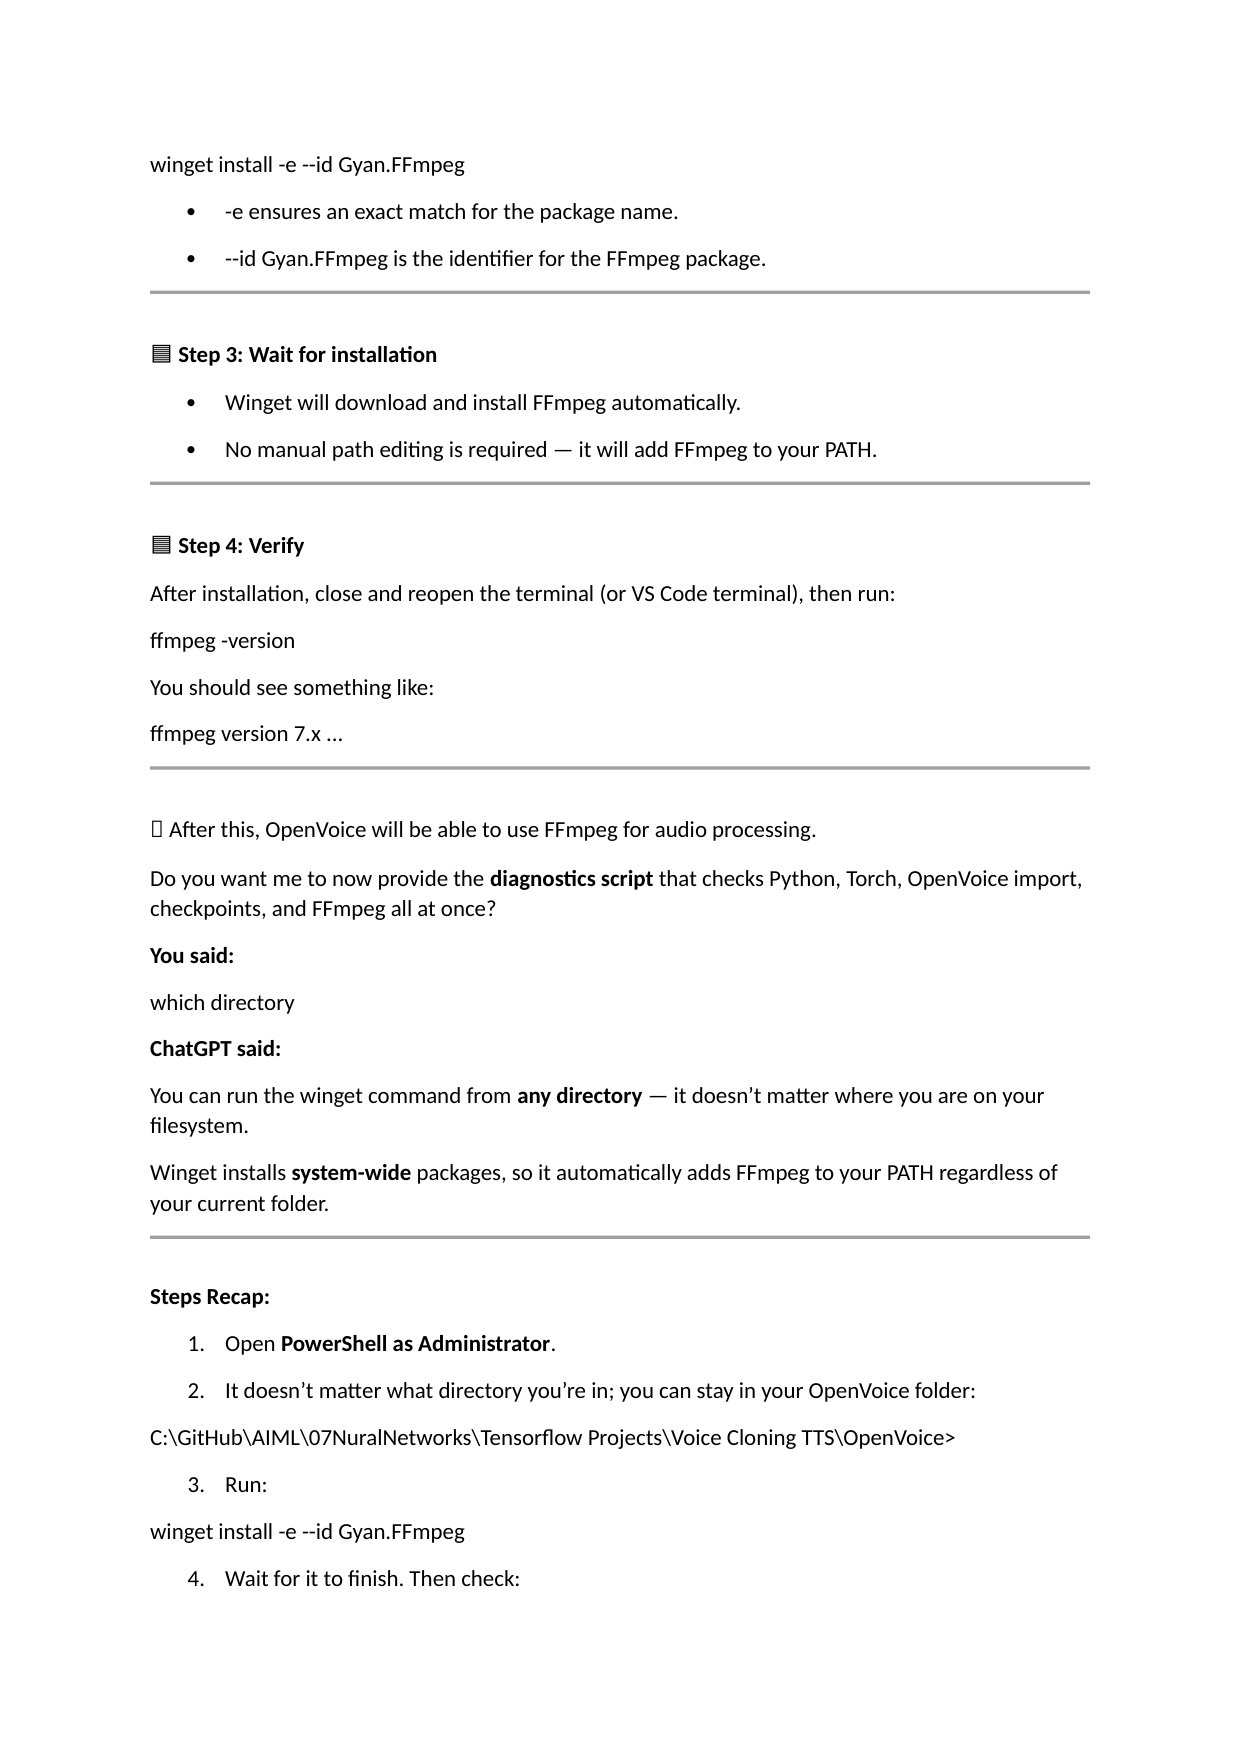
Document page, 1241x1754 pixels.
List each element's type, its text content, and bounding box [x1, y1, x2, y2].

list Winget will download and install FFmpeg automatically. [187, 388, 1090, 416]
text winget install -e --id Gyan.FFmpeg [150, 1517, 1090, 1545]
text winget install -e --id Gyan.FFmpeg [150, 150, 1090, 178]
text ChatGPT said: [150, 1034, 1090, 1063]
list -e ensures an exact match for the package name. [187, 197, 1090, 225]
text You can run the winget command from any directory — it doesn’t matter where you are on your filesystem. [150, 1081, 1090, 1140]
list --id Gyan.FFmpeg is the identifier for the FFmpeg package. [187, 244, 1090, 272]
list Open PowerShell as Administrator. [187, 1329, 1090, 1357]
text Steps Recap: [150, 1282, 1090, 1311]
text Do you want me to now provide the diagnostics script that checks Python, Torch, OpenVoice import, checkpoints, and FFmpeg all at once? [150, 864, 1090, 922]
text Winget installs system-wide packages, so it automatically adds FFmpeg to your PATH regardless of your current folder. [150, 1158, 1090, 1217]
list No manual path editing is required — it will add FFmpeg to your PATH. [187, 435, 1090, 463]
text C:\GitHub\AIML\07NuralNetworks\Tensorflow Projects\Voice Cloning TTS\OpenVoice> [150, 1423, 1090, 1451]
text You said: [150, 941, 1090, 969]
text which directory [150, 988, 1090, 1016]
list Wait for it to finish. Then check: [187, 1564, 1090, 1592]
list It doesn’t matter what directory you’re in; you can stay in your OpenVoice folder: [187, 1376, 1090, 1404]
text 💡 After this, OpenVoice will be able to use FFmpeg for audio processing. [150, 813, 1090, 844]
text ffmpeg -version [150, 626, 1090, 654]
text 🟦 Step 3: Wait for installation [150, 337, 1090, 369]
list Run: [187, 1470, 1090, 1498]
text 🟦 Step 4: Verify [150, 528, 1090, 560]
text After installation, close and reopen the terminal (or VS Code terminal), then run: [150, 579, 1090, 607]
text ffmpeg version 7.x ... [150, 719, 1090, 748]
text You should see something like: [150, 673, 1090, 701]
